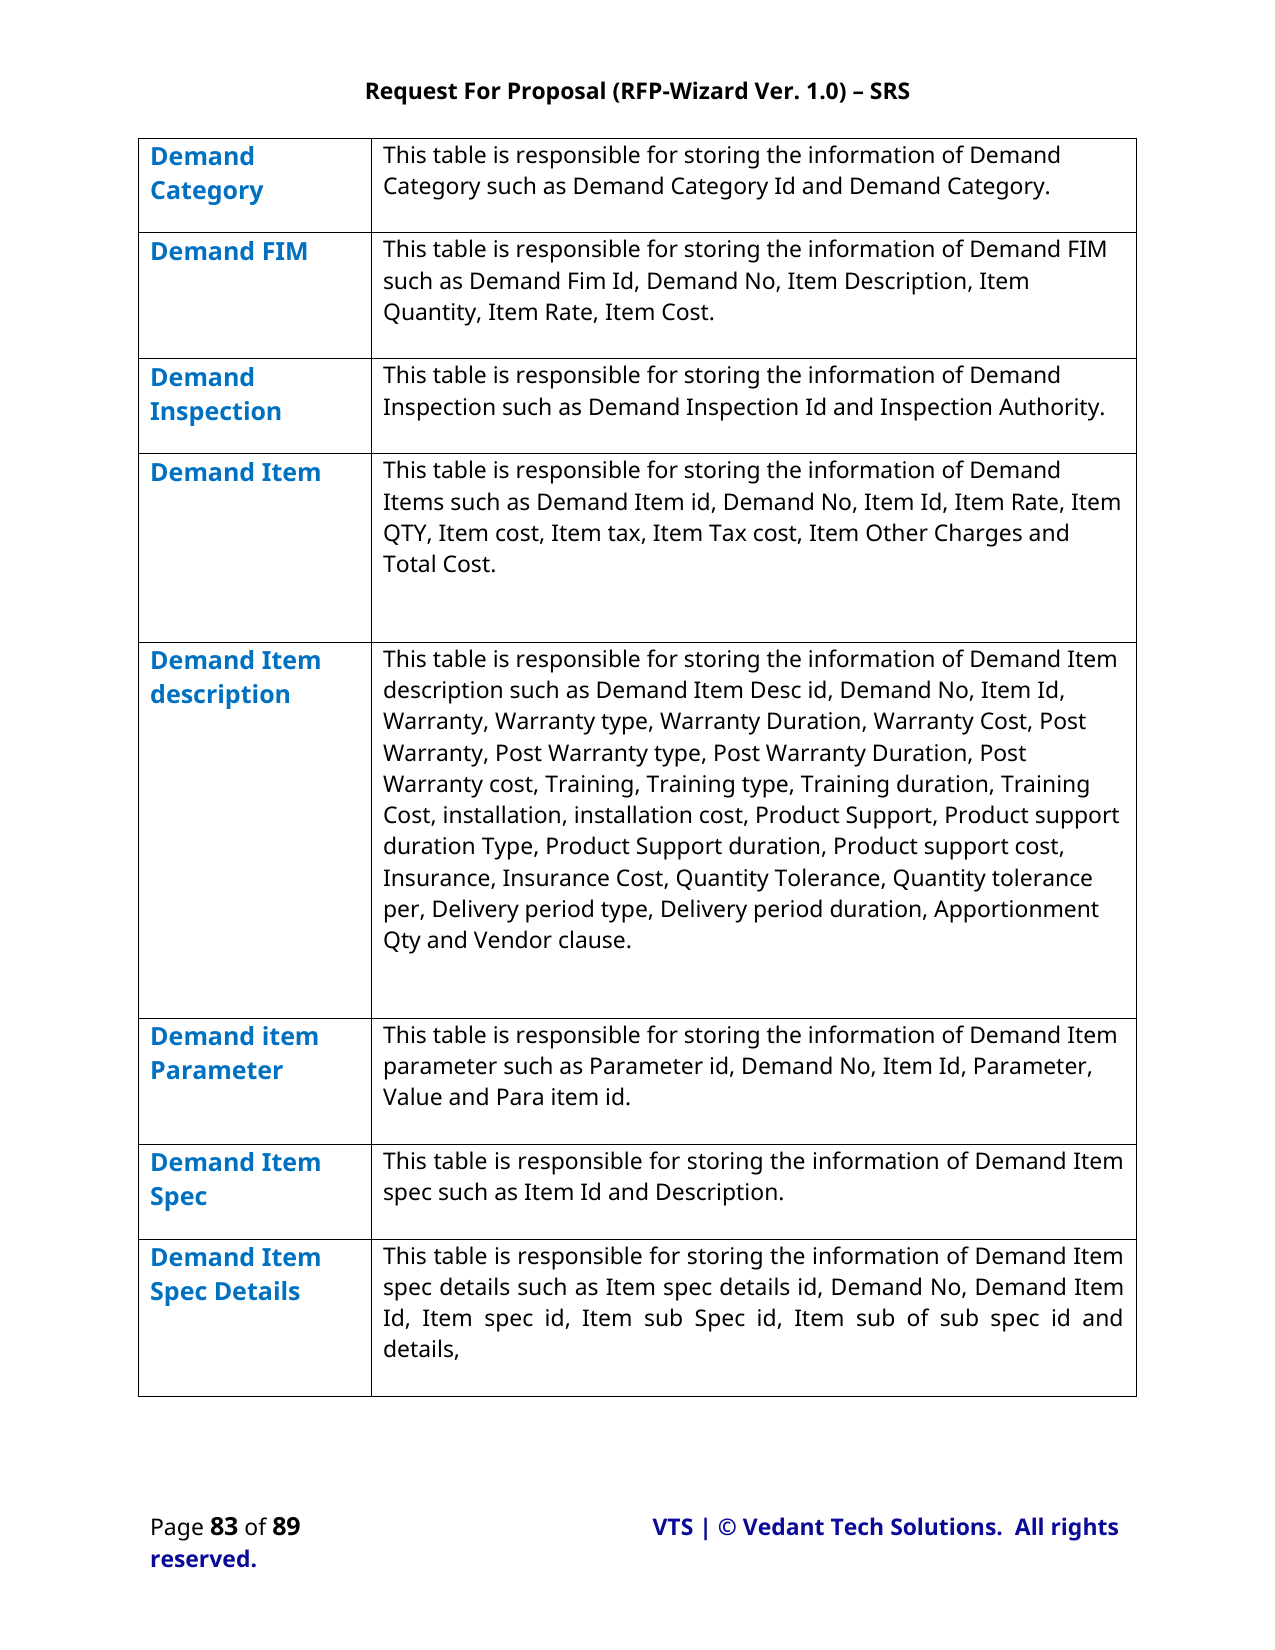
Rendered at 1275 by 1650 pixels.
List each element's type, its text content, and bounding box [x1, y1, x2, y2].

table_cell Demand item Parameter [139, 1019, 371, 1144]
table_cell Demand Item description [139, 643, 371, 1018]
table_cell Demand Item Spec Details [139, 1240, 371, 1396]
table_cell Demand Item [139, 454, 371, 642]
table_cell This table is responsible for storing the information of Demand Items such as Demand Item id, Demand No, Item Id, Item Rate, Item QTY, Item cost, Item tax, Item Tax cost, Item Other Charges and Total Cost. [372, 454, 1136, 642]
table_cell This table is responsible for storing the information of Demand Item description such as Demand Item Desc id, Demand No, Item Id, Warranty, Warranty type, Warranty Duration, Warranty Cost, Post Warranty, Post Warranty type, Post Warranty Duration, Post Warranty cost, Training, Training type, Training duration, Training Cost, installation, installation cost, Product Support, Product support duration Type, Product Support duration, Product support cost, Insurance, Insurance Cost, Quantity Tolerance, Quantity tolerance per, Delivery period type, Delivery period duration, Apportionment Qty and Vendor clause. [372, 643, 1136, 1018]
table_cell This table is responsible for storing the information of Demand Item spec such as Item Id and Description. [372, 1145, 1136, 1238]
table_cell Demand FIM [139, 233, 371, 358]
table_cell This table is responsible for storing the information of Demand Item spec details such as Item spec details id, Demand No, Demand Item Id, Item spec id, Item sub Spec id, Item sub of sub spec id and details, [372, 1240, 1136, 1396]
table_cell This table is responsible for storing the information of Demand Category such as Demand Category Id and Demand Category. [372, 139, 1136, 232]
table_cell Demand Item Spec [139, 1145, 371, 1238]
table_cell Demand Inspection [139, 359, 371, 453]
table_cell This table is responsible for storing the information of Demand FIM such as Demand Fim Id, Demand No, Item Description, Item Quantity, Item Rate, Item Cost. [372, 233, 1136, 358]
table_cell Demand Category [139, 139, 371, 232]
table_cell This table is responsible for storing the information of Demand Inspection such as Demand Inspection Id and Inspection Authority. [372, 359, 1136, 453]
table_cell This table is responsible for storing the information of Demand Item parameter such as Parameter id, Demand No, Item Id, Parameter, Value and Para item id. [372, 1019, 1136, 1144]
